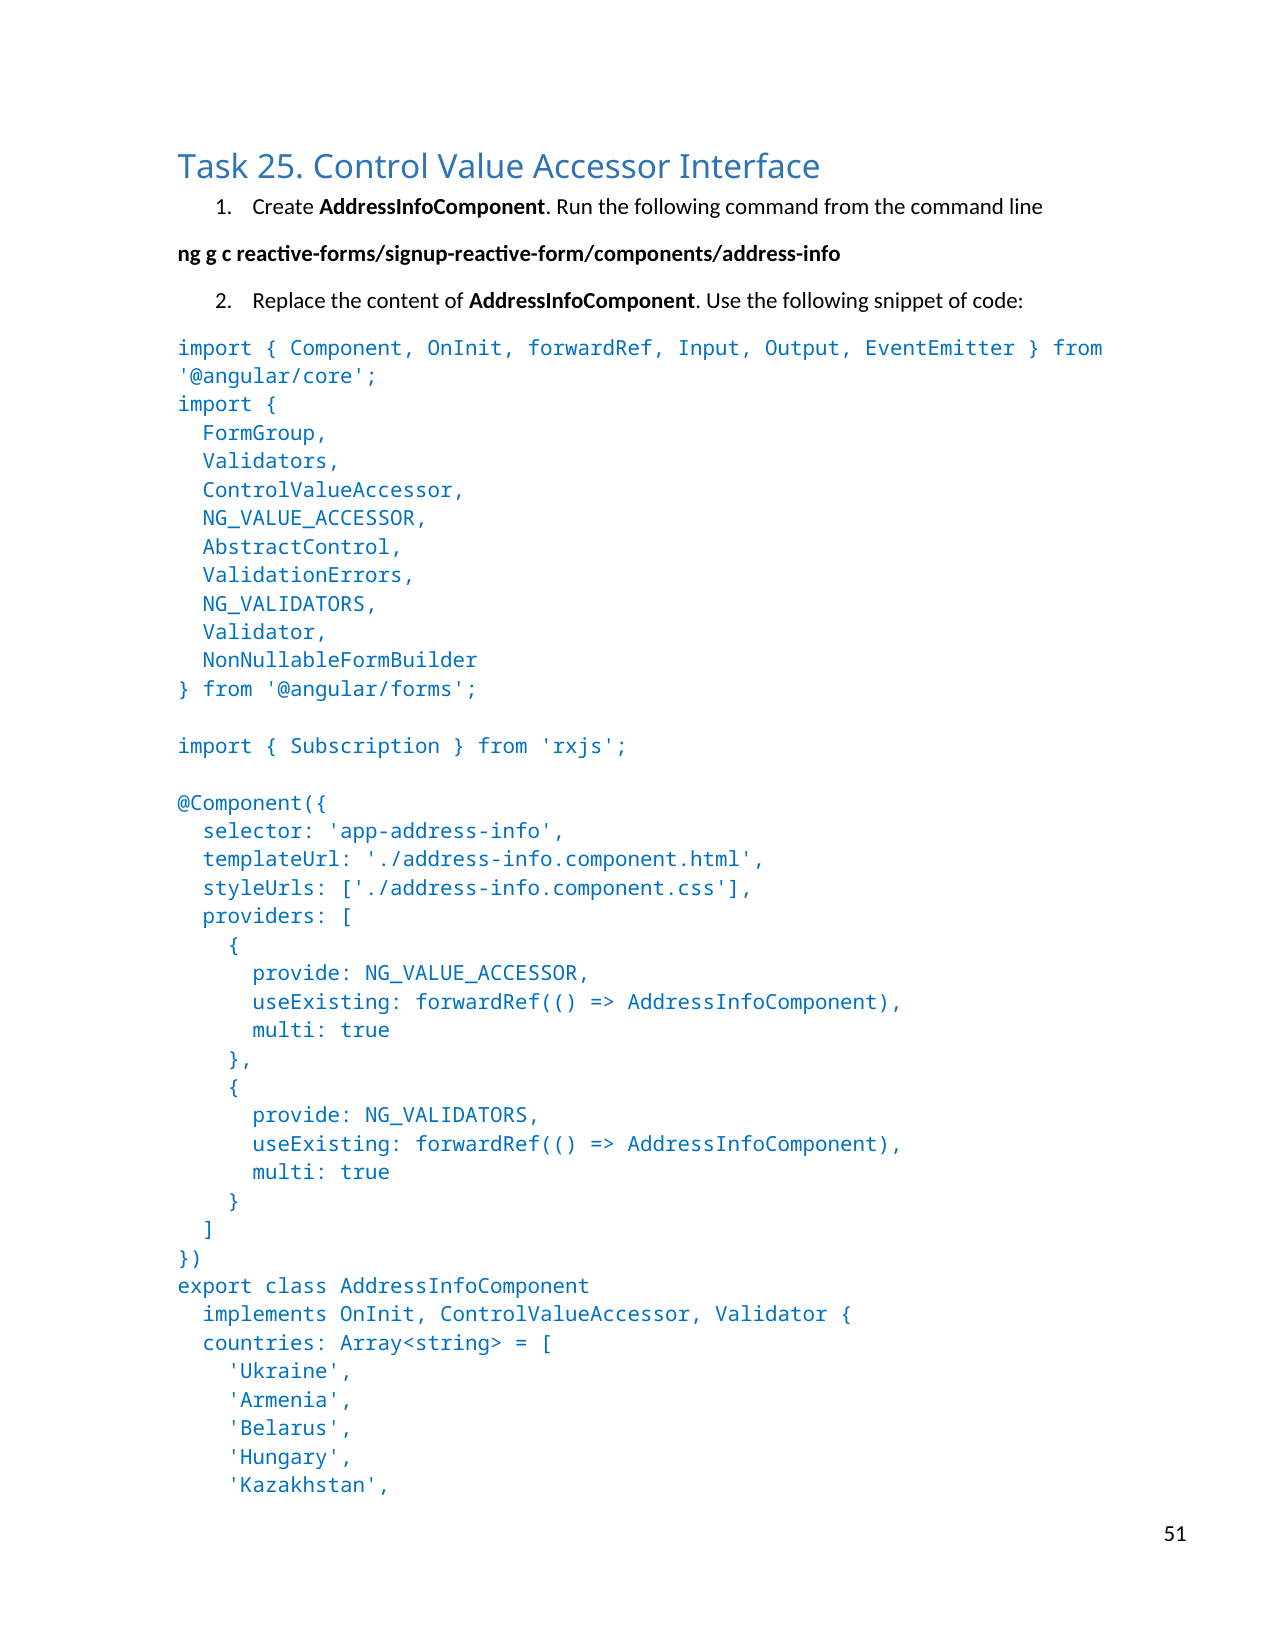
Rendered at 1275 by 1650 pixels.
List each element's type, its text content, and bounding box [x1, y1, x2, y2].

text templateUrl: './address-info.component.html', [177, 844, 1186, 873]
text 'Ukraine', [177, 1356, 1186, 1385]
text import { [177, 389, 1186, 418]
text 'Armenia', [177, 1385, 1186, 1413]
text import { Component, OnInit, forwardRef, Input, Output, EventEmitter } from '@angular/core'; [177, 333, 1186, 389]
text }) [177, 1243, 1186, 1271]
text } from '@angular/forms'; [177, 674, 1186, 702]
text { [177, 1072, 1186, 1101]
text ng g c reactive-forms/signup-reactive-form/components/address-info [177, 239, 1186, 267]
text 'Belarus', [177, 1413, 1186, 1442]
text multi: true [177, 1015, 1186, 1044]
text FormGroup, [177, 418, 1186, 446]
text selector: 'app-address-info', [177, 816, 1186, 844]
text useExisting: forwardRef(() => AddressInfoComponent), [177, 987, 1186, 1015]
text } [177, 1186, 1186, 1214]
text @Component({ [177, 788, 1186, 816]
text Validators, [177, 446, 1186, 475]
text import { Subscription } from 'rxjs'; [177, 731, 1186, 759]
text NG_VALUE_ACCESSOR, [177, 503, 1186, 532]
text AbstractControl, [177, 532, 1186, 560]
text 'Kazakhstan', [177, 1470, 1186, 1499]
subtitle Task 25. Control Value Accessor Interface [177, 143, 1186, 188]
text multi: true [177, 1157, 1186, 1186]
text export class AddressInfoComponent [177, 1271, 1186, 1299]
text }, [177, 1044, 1186, 1072]
text ] [177, 1214, 1186, 1243]
text implements OnInit, ControlValueAccessor, Validator { [177, 1299, 1186, 1328]
text providers: [ [177, 901, 1186, 930]
text useExisting: forwardRef(() => AddressInfoComponent), [177, 1129, 1186, 1157]
text Validator, [177, 617, 1186, 646]
list Create AddressInfoComponent. Run the following command from the command line [215, 192, 1186, 220]
text { [177, 930, 1186, 958]
text NG_VALIDATORS, [177, 589, 1186, 617]
text NonNullableFormBuilder [177, 646, 1186, 674]
text ControlValueAccessor, [177, 475, 1186, 503]
list Replace the content of AddressInfoComponent. Use the following snippet of code: [215, 286, 1186, 314]
text provide: NG_VALUE_ACCESSOR, [177, 958, 1186, 987]
text 'Hungary', [177, 1442, 1186, 1470]
text provide: NG_VALIDATORS, [177, 1101, 1186, 1129]
text styleUrls: ['./address-info.component.css'], [177, 873, 1186, 901]
text ValidationErrors, [177, 560, 1186, 589]
text countries: Array<string> = [ [177, 1328, 1186, 1356]
